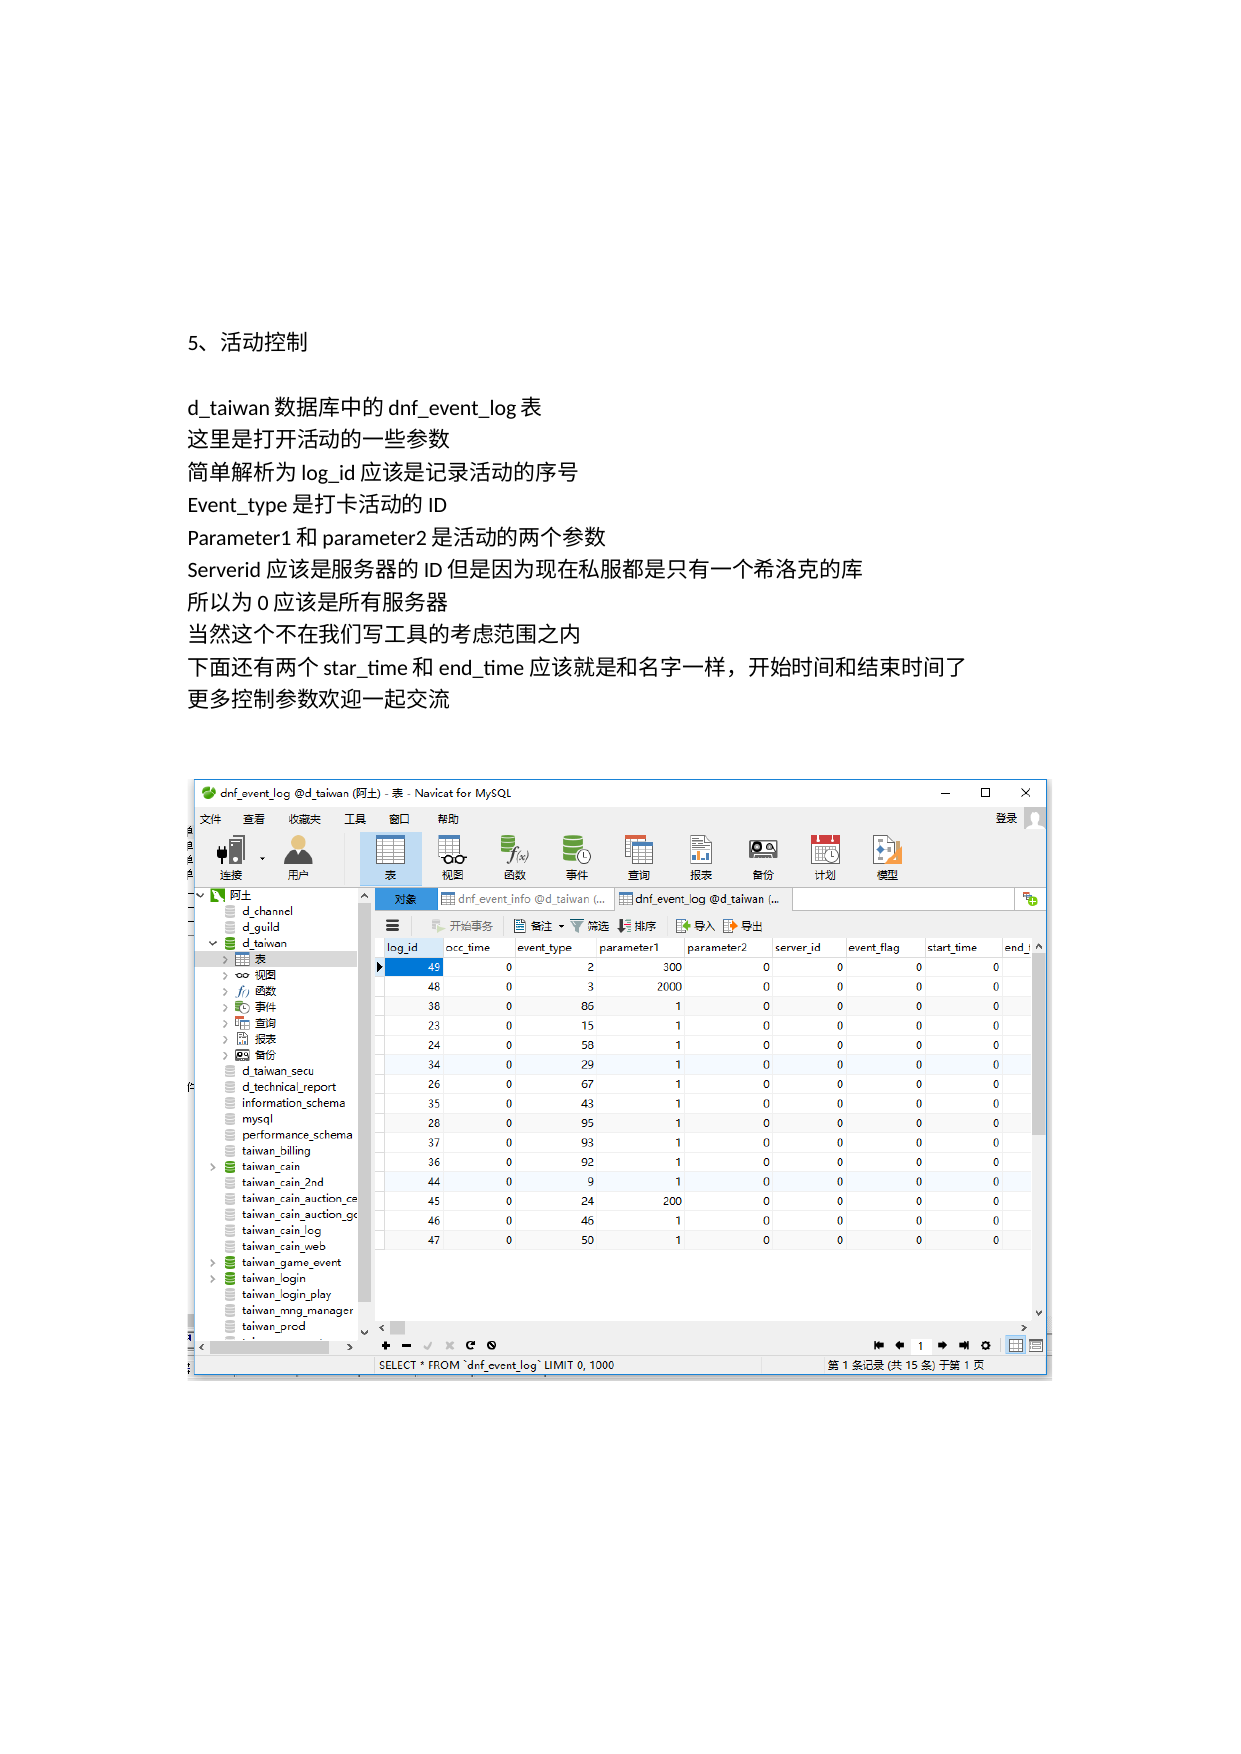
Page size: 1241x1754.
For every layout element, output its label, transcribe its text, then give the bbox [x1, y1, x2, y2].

list Parameter1和parameter2是活动的两个参数 [187, 519, 1053, 552]
picture [187, 779, 1053, 1381]
list 活动控制 [187, 324, 1053, 357]
list 这里是打开活动的一些参数 [187, 422, 1053, 454]
list 下面还有两个star_time和end_time 应该就是和名字一样，开始时间和结束时间了 [187, 649, 1053, 682]
list 简单解析为log_id应该是记录活动的序号 [187, 454, 1053, 487]
list Event_type 是打卡活动的ID [187, 487, 1053, 519]
list 当然这个不在我们写工具的考虑范围之内 [187, 617, 1053, 649]
list d_taiwan数据库中的dnf_event_log表 [187, 389, 1053, 422]
list 所以为0应该是所有服务器 [187, 584, 1053, 617]
list Serverid 应该是服务器的ID 但是因为现在私服都是只有一个希洛克的库 [187, 552, 1053, 584]
list 更多控制参数欢迎一起交流 [187, 682, 1053, 714]
